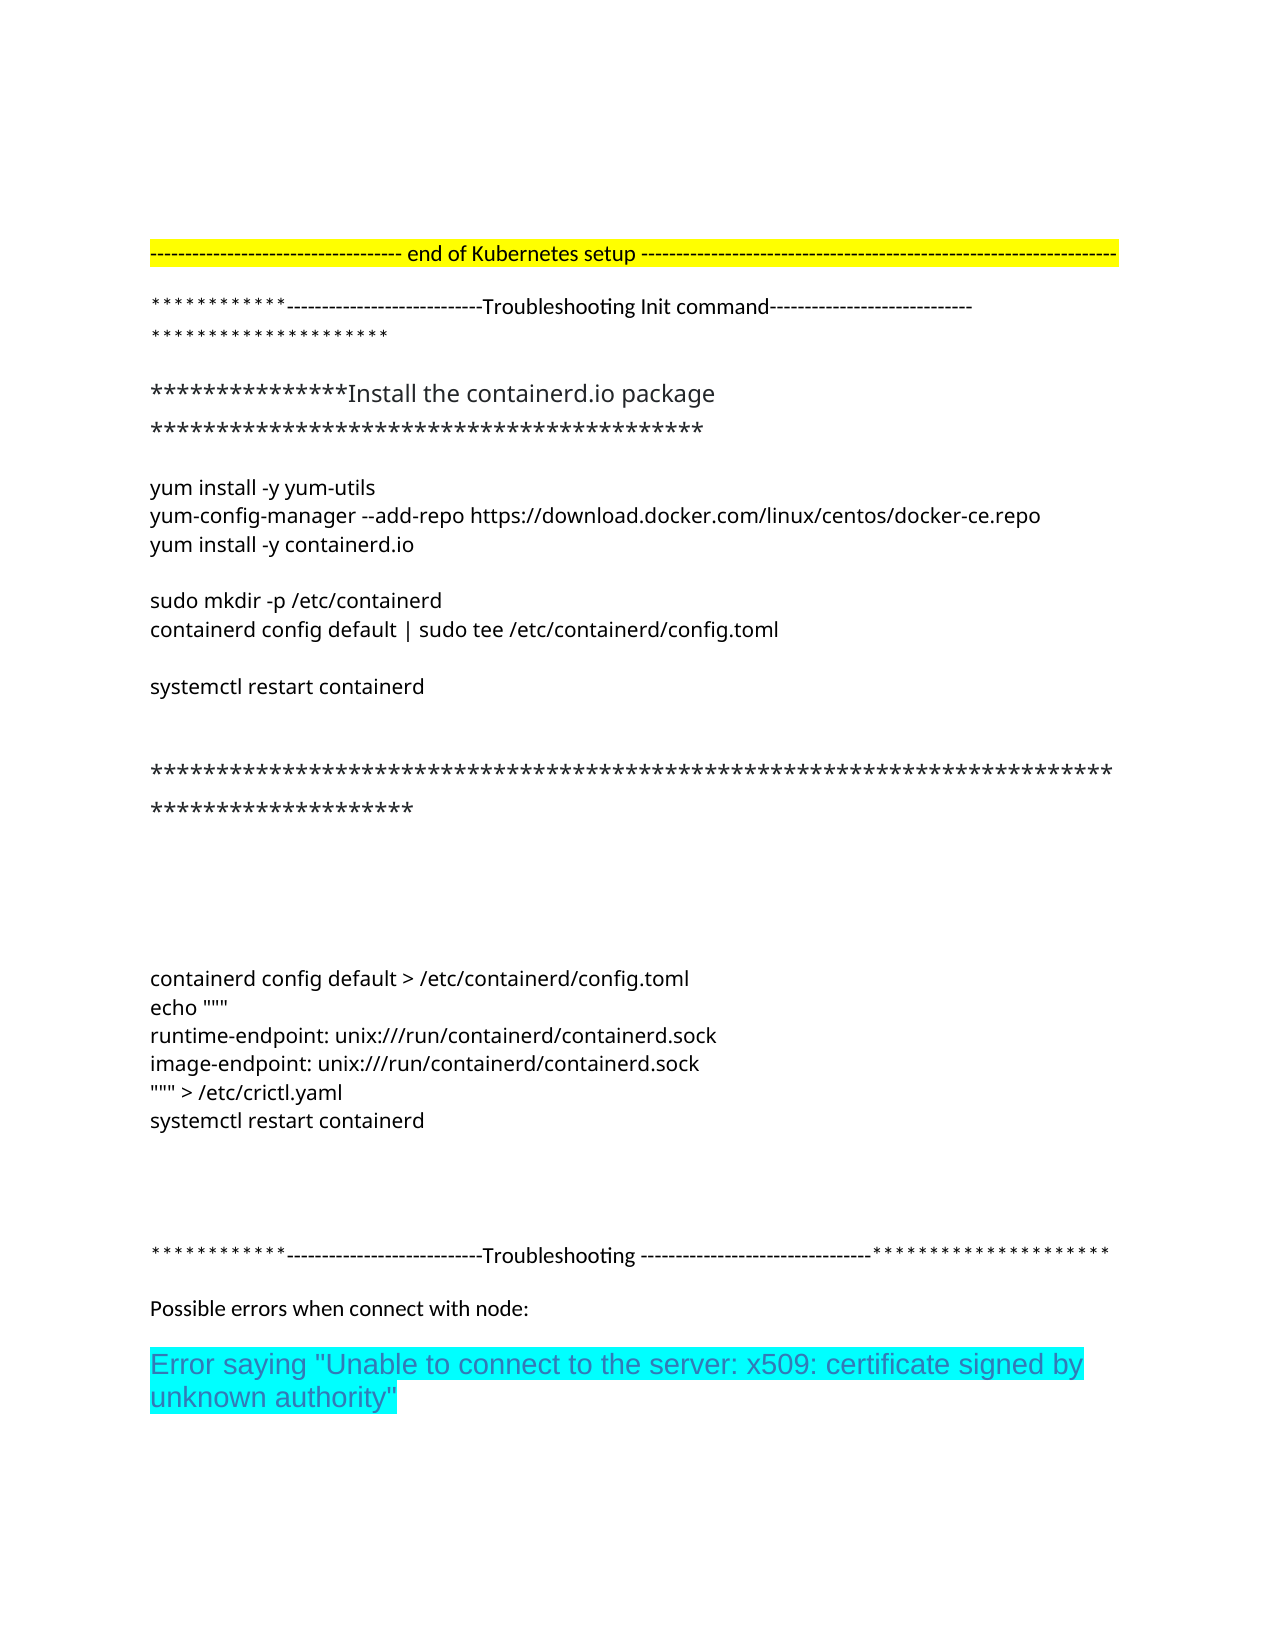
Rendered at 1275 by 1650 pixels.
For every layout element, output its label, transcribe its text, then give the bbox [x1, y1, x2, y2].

text runtime-endpoint: unix:///run/containerd/containerd.sock [150, 1021, 1125, 1049]
text ***************Install the containerd.io package ****************************************** [150, 377, 1125, 447]
text systemctl restart containerd [150, 1106, 1125, 1135]
text echo """ [150, 993, 1125, 1021]
text containerd config default > /etc/containerd/config.toml [150, 964, 1125, 993]
text ************----------------------------Troubleshooting Init command-----------------------------********************* [150, 292, 1125, 352]
text yum install -y yum-utils [150, 473, 1125, 501]
text yum install -y containerd.io [150, 530, 1125, 558]
text sudo mkdir -p /etc/containerd [150, 587, 1125, 615]
text """ > /etc/crictl.yaml [150, 1078, 1125, 1106]
text yum-config-manager --add-repo https://download.docker.com/linux/centos/docker-ce.repo [150, 501, 1125, 530]
text containerd config default | sudo tee /etc/containerd/config.toml [150, 615, 1125, 643]
text ************----------------------------Troubleshooting ---------------------------------********************* [150, 1241, 1125, 1269]
text Error saying "Unable to connect to the server: x509: certificate signed by unknown authority" [397, 1347, 1125, 1414]
text systemctl restart containerd [150, 672, 1125, 700]
text Possible errors when connect with node: [150, 1294, 1125, 1322]
text ********************************************************************************************* [150, 757, 1125, 827]
text image-endpoint: unix:///run/containerd/containerd.sock [150, 1049, 1125, 1078]
